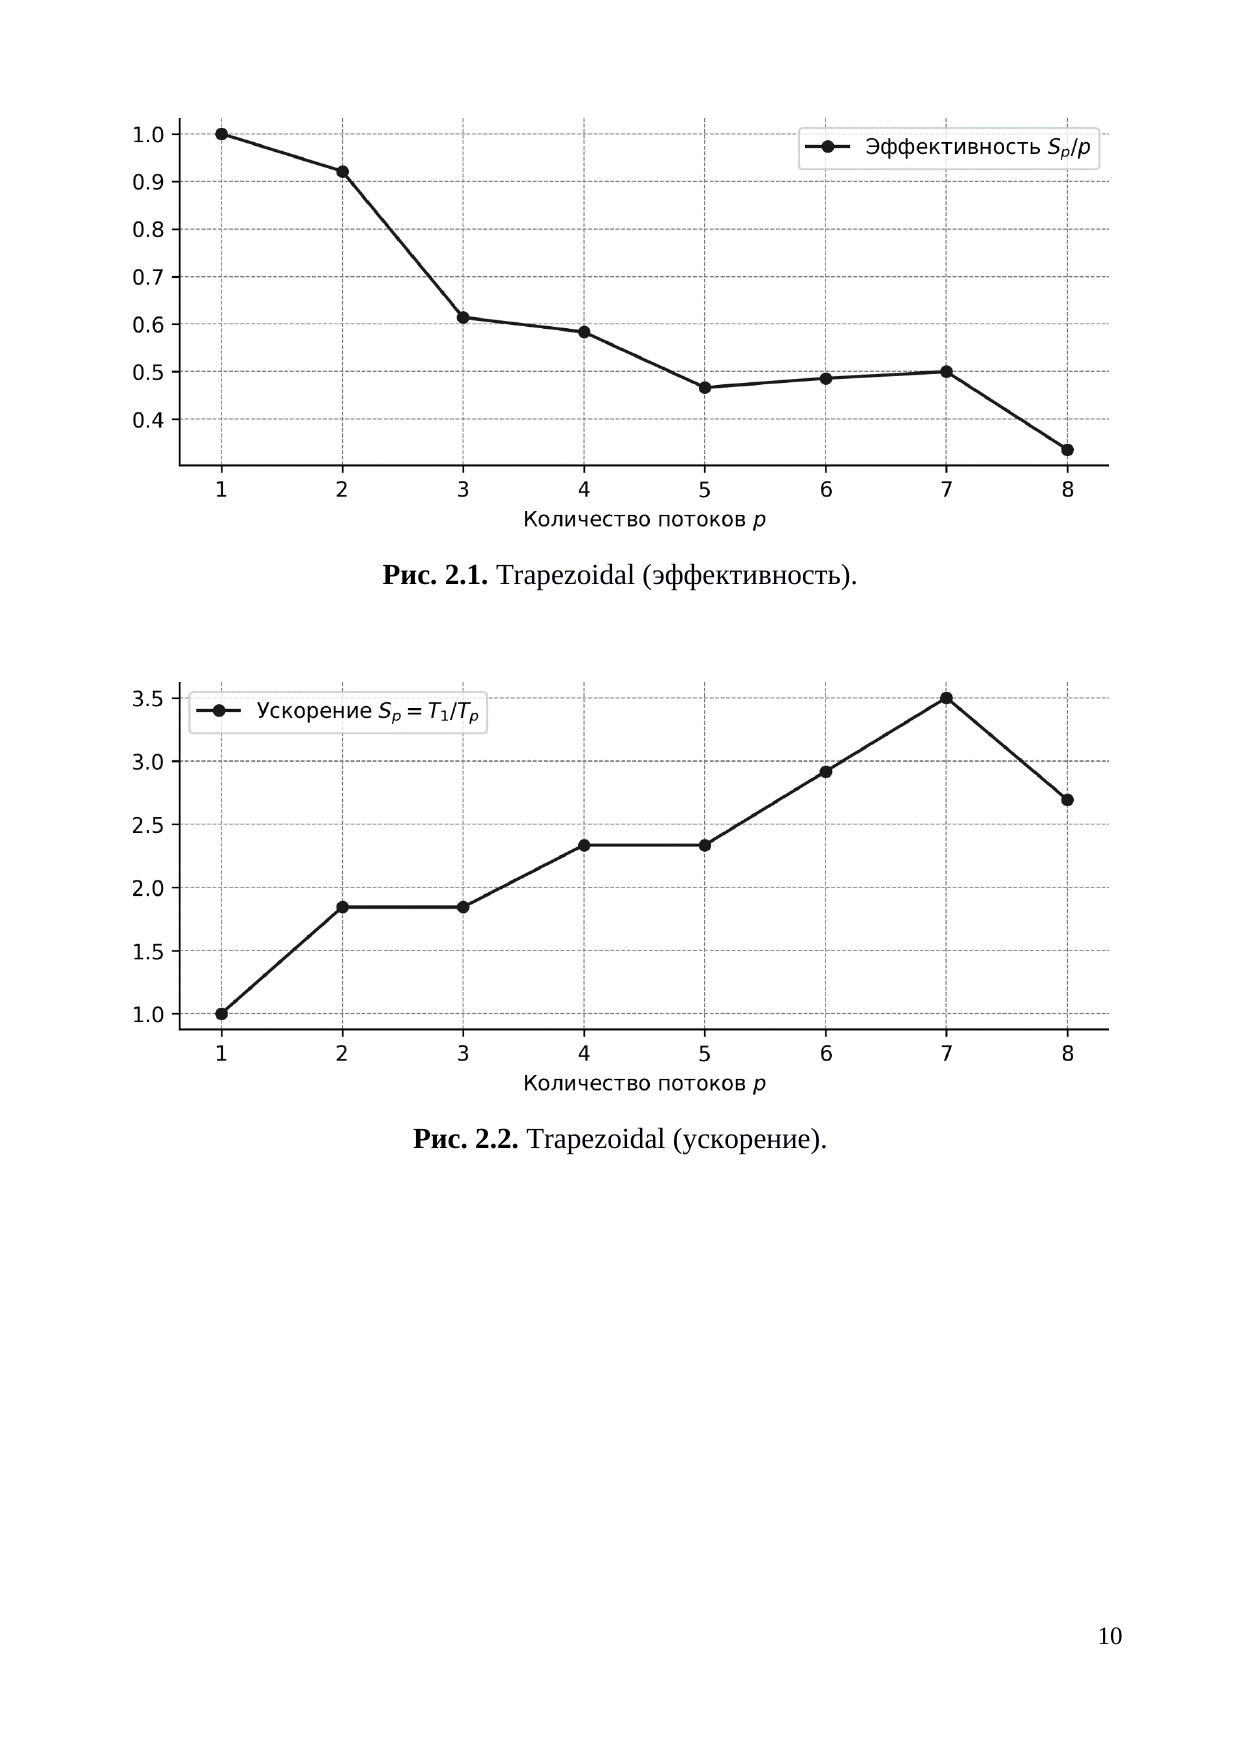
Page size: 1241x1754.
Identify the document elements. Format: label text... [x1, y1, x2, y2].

picture [131, 682, 1109, 1095]
picture [131, 118, 1109, 531]
text Рис. 2.1. Trapezoidal (эффективность). [118, 557, 1122, 591]
text Рис. 2.2. Trapezoidal (ускорение). [118, 1121, 1122, 1155]
